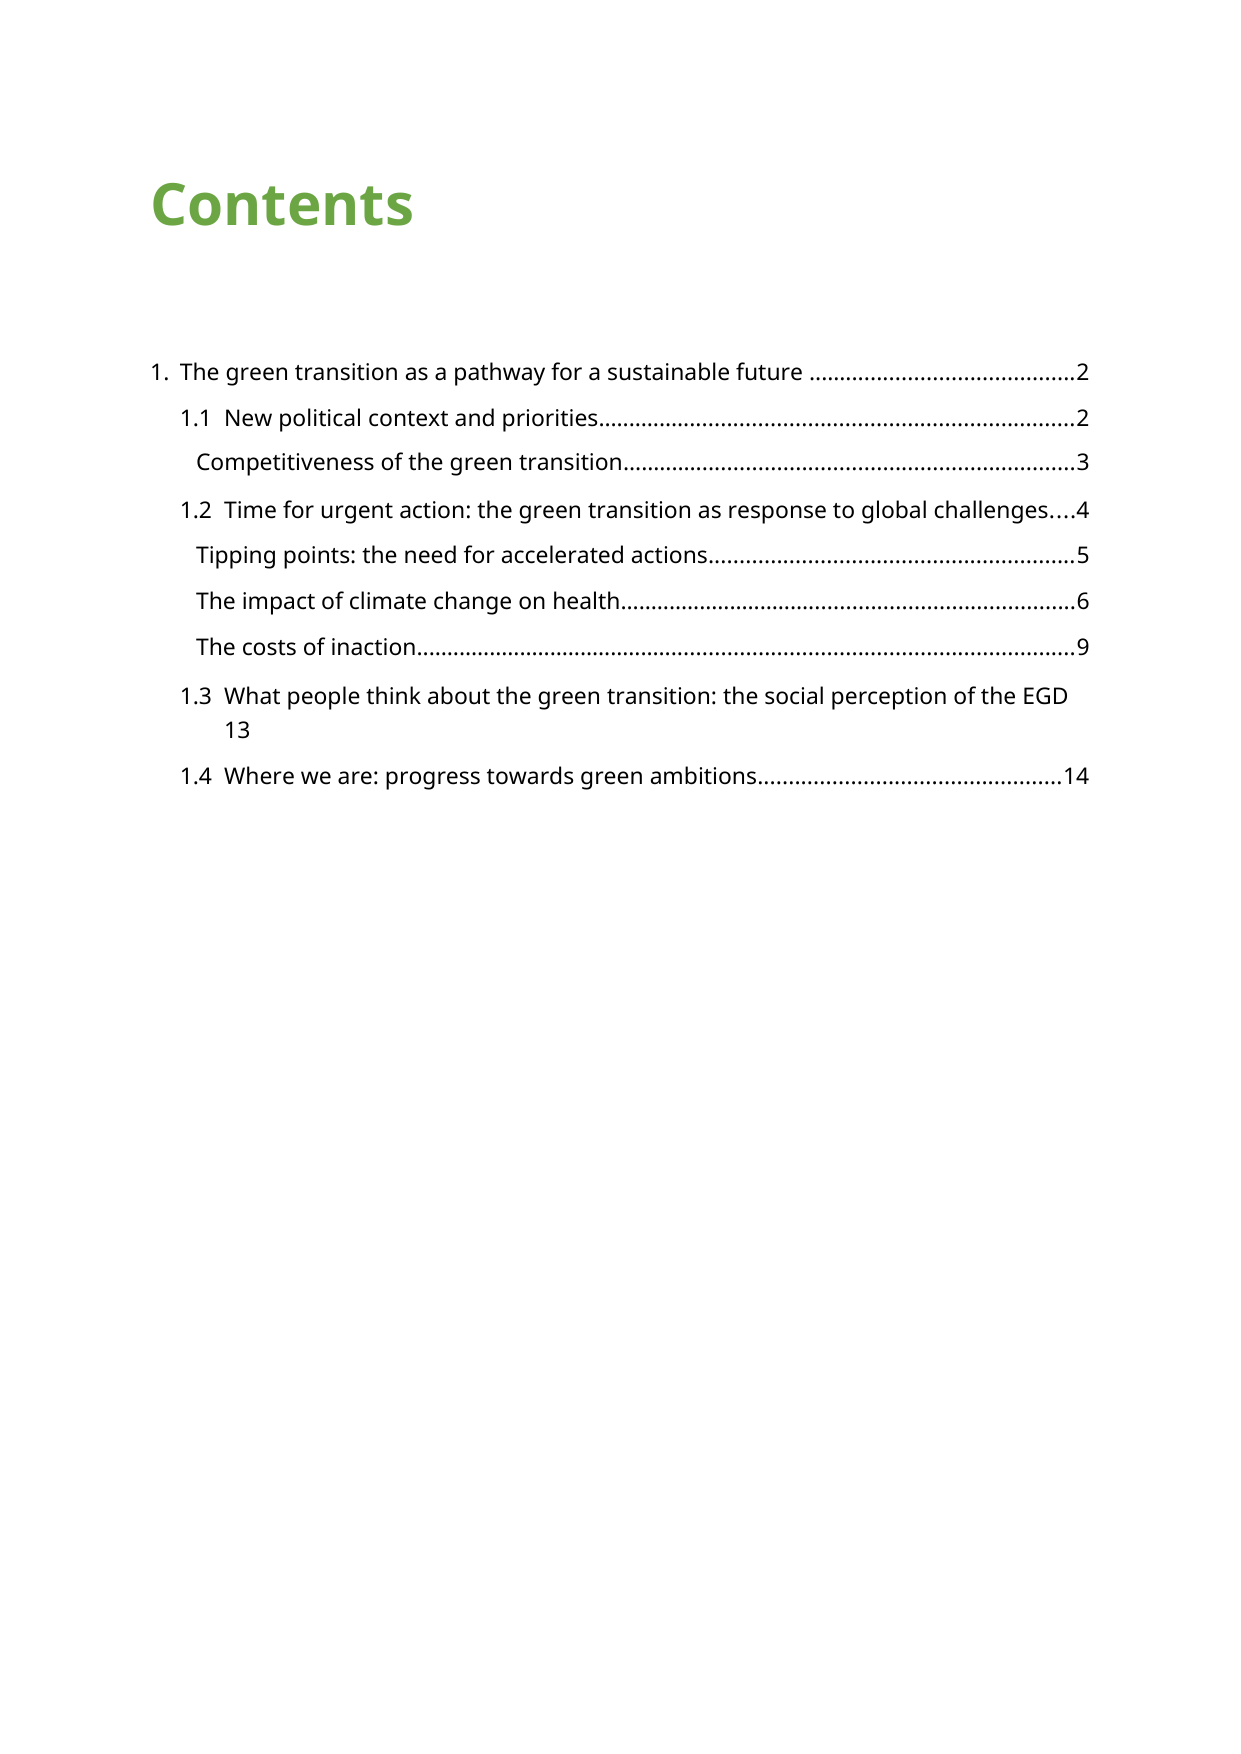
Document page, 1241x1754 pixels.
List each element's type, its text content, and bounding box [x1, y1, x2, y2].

text The costs of inaction 9 [196, 631, 1090, 663]
text 1. The green transition as a pathway for a sustainable future 2 [150, 356, 1090, 387]
text Contents [150, 162, 1090, 242]
text 1.4 Where we are: progress towards green ambitions 14 [179, 760, 1090, 791]
text 1.2 Time for urgent action: the green transition as response to global challenges 4 [179, 494, 1090, 526]
text 1.1 New political context and priorities 2 [179, 402, 1090, 433]
text The impact of climate change on health 6 [196, 585, 1090, 616]
text Tipping points: the need for accelerated actions 5 [196, 539, 1090, 570]
text 1.3 What people think about the green transition: the social perception of the EGD 13 [179, 680, 1090, 745]
text Competitiveness of the green transition 3 [196, 446, 1090, 477]
